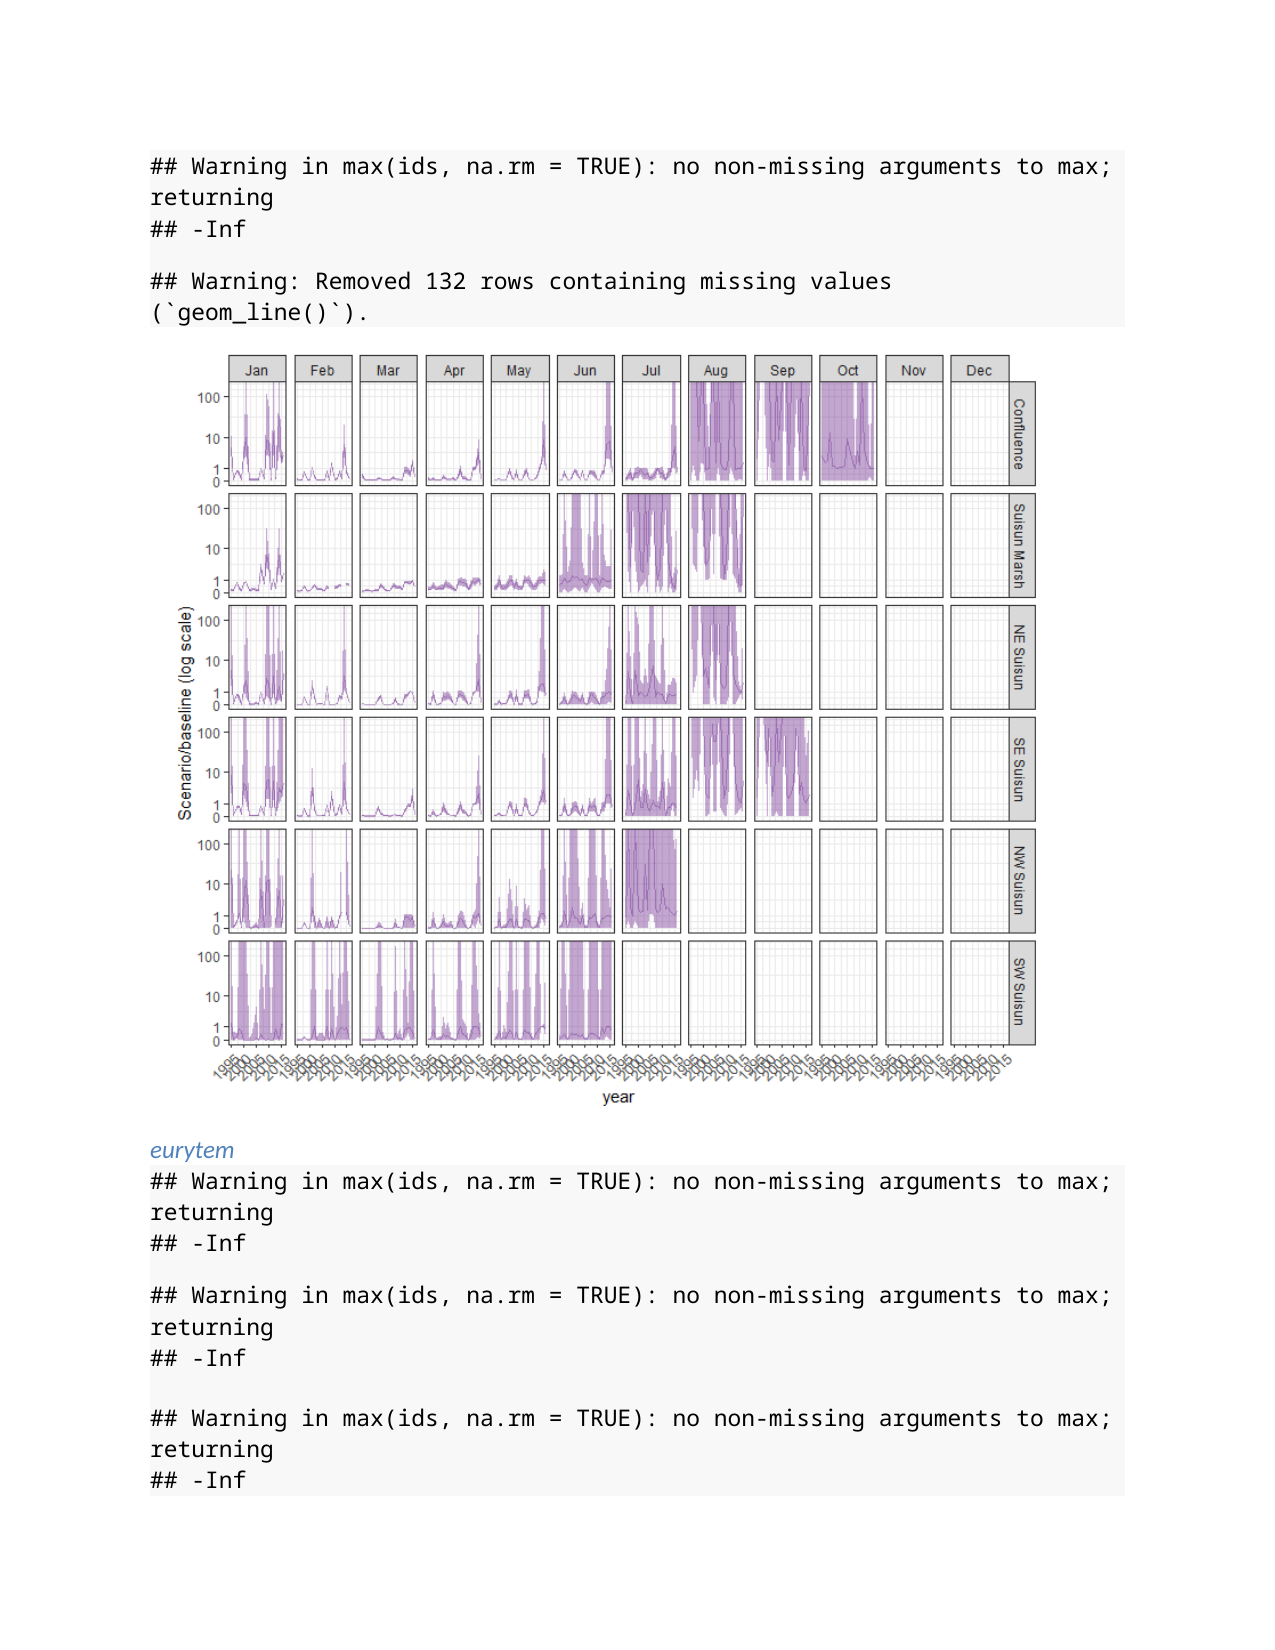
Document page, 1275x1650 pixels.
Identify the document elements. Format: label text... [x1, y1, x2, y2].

picture [168, 347, 1044, 1114]
text ## Warning: Removed 132 rows containing missing values (`geom_line()`). [150, 264, 1125, 327]
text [150, 1279, 1125, 1496]
subtitle eurytem [150, 1134, 1125, 1165]
text ## Warning in max(ids, na.rm = TRUE): no non-missing arguments to max; returning ## -Inf [150, 1165, 1125, 1259]
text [150, 150, 1125, 244]
